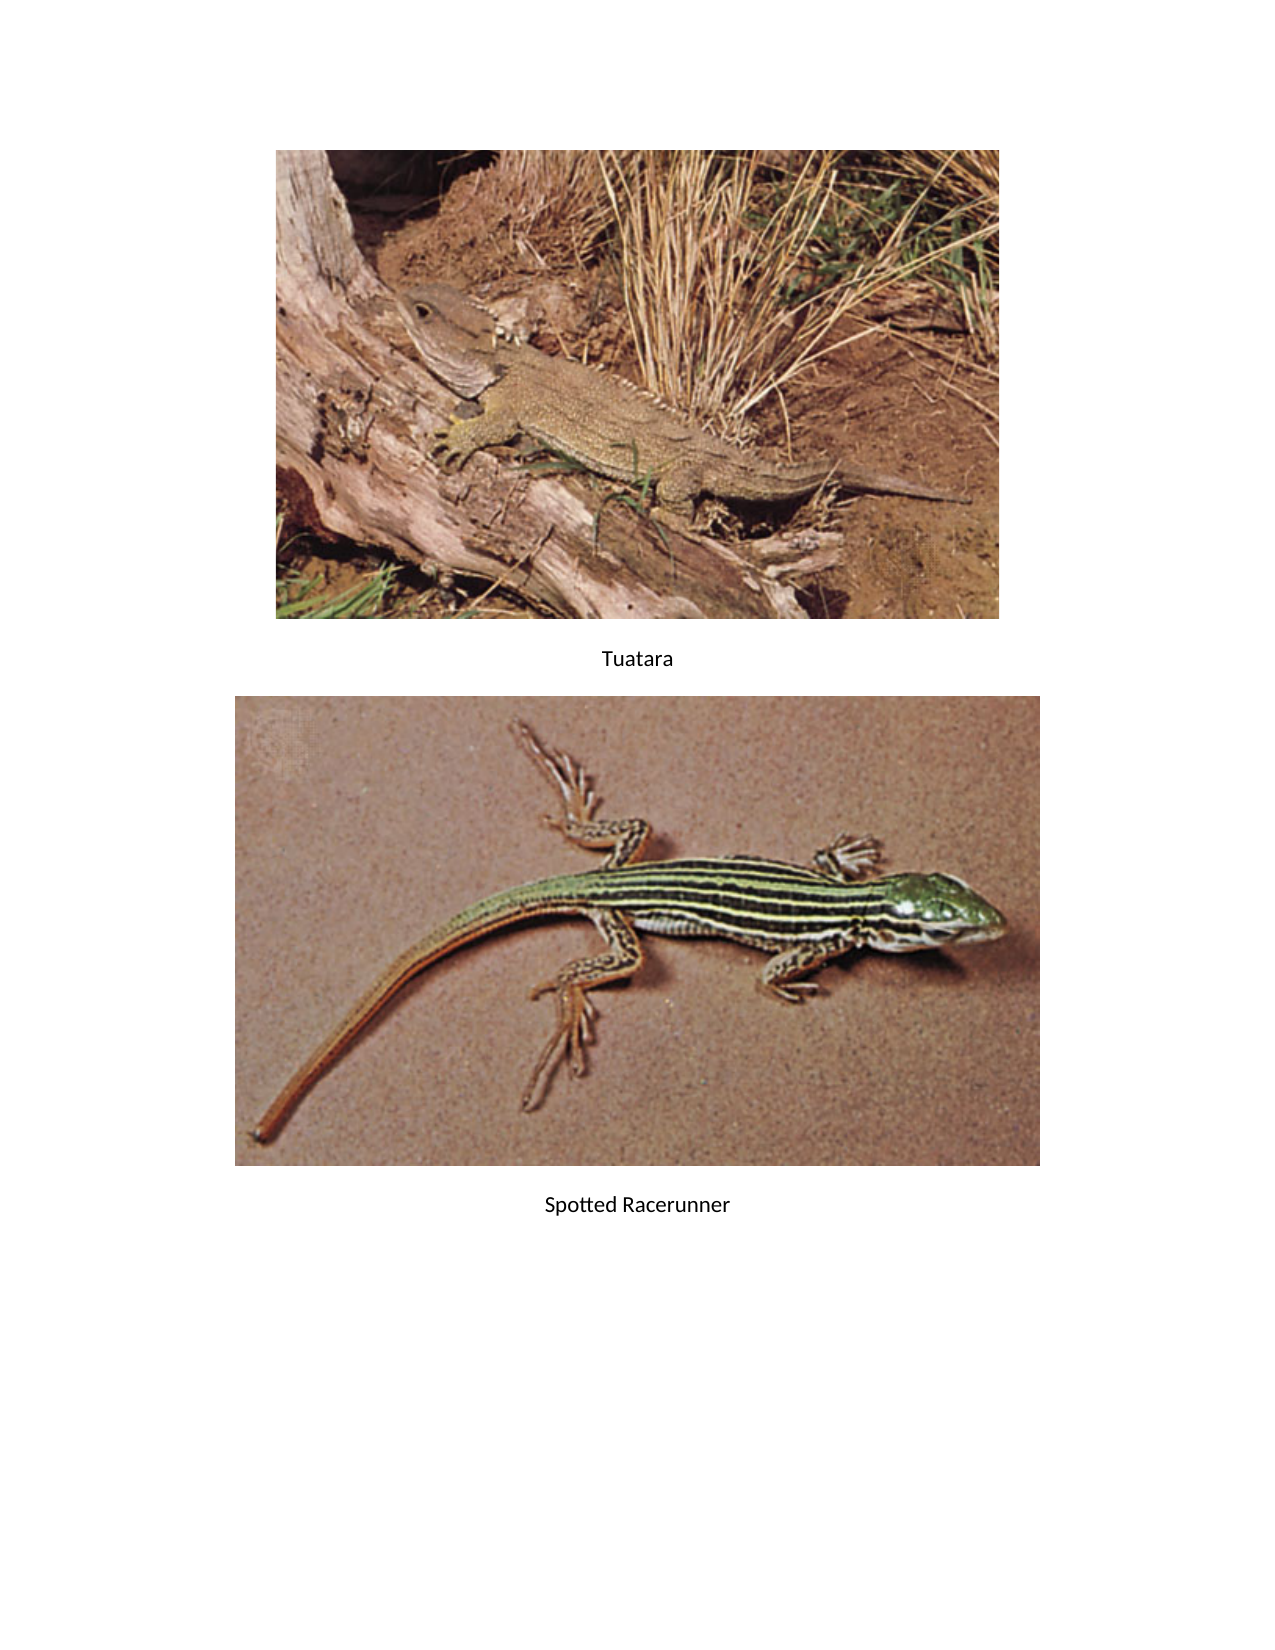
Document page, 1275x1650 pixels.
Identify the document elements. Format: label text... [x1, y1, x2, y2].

picture [275, 150, 1000, 619]
text Spotted Racerunner [150, 1191, 1125, 1218]
picture [235, 696, 1040, 1166]
text Tuatara [150, 644, 1125, 672]
